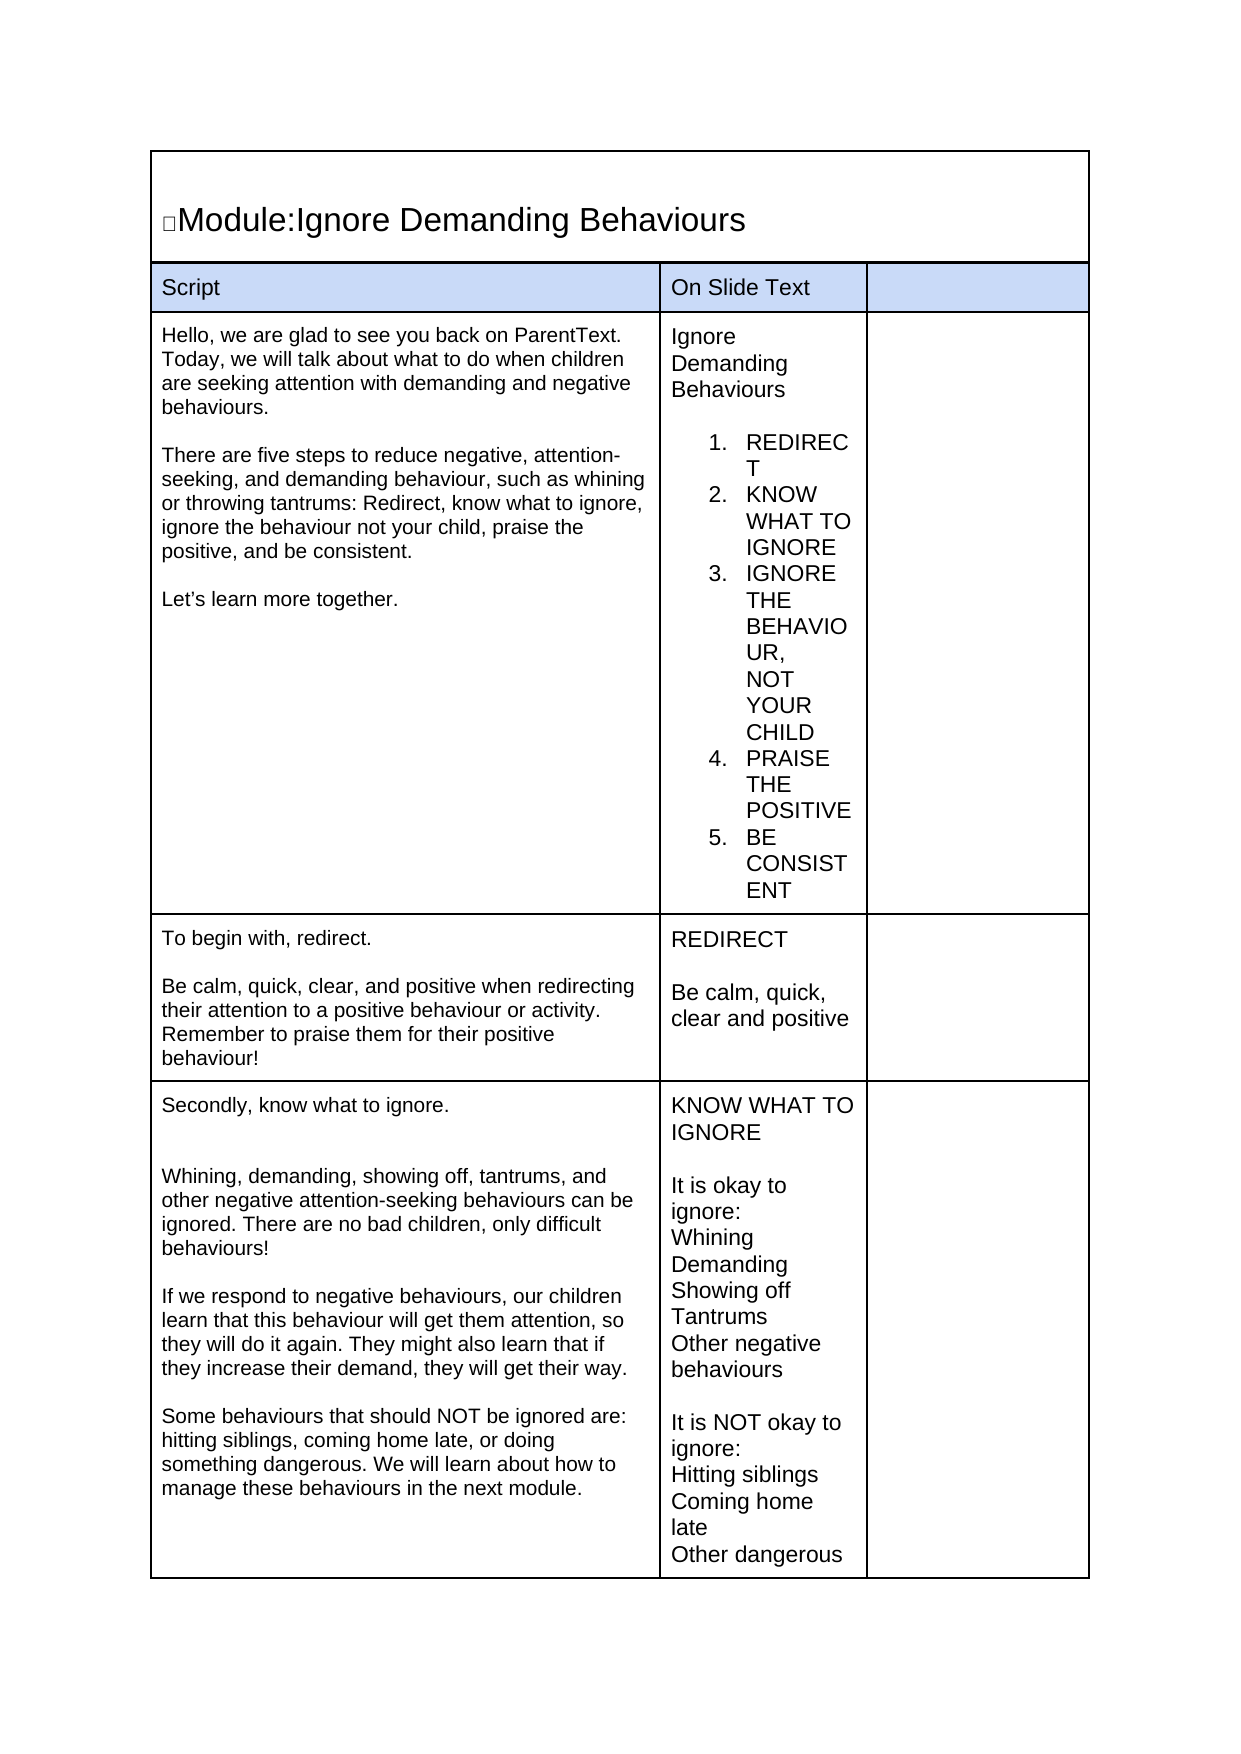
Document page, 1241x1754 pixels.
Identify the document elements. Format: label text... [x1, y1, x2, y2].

table_header 🏅Module:Ignore Demanding Behaviours [152, 152, 1088, 261]
table_cell REDIRECT Be calm, quick, clear and positive [661, 915, 866, 1080]
table_cell [868, 1082, 1088, 1577]
table_cell [868, 264, 1088, 311]
table_cell [868, 313, 1088, 913]
table_cell Ignore Demanding Behaviours REDIRECT KNOW WHAT TO IGNORE IGNORE THE BEHAVIOUR, NOT YOUR CHILD PRAISE THE POSITIVE BE CONSISTENT [661, 313, 866, 913]
table_cell [868, 915, 1088, 1080]
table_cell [661, 1082, 866, 1577]
table_cell On Slide Text [661, 264, 866, 311]
table_cell Hello, we are glad to see you back on ParentText. Today, we will talk about what to do when children are seeking attention with demanding and negative behaviours. There are five steps to reduce negative, attention-seeking, and demanding behaviour, such as whining or throwing tantrums: Redirect, know what to ignore, ignore the behaviour not your child, praise the positive, and be consistent. Let’s learn more together. [152, 313, 659, 913]
table_cell To begin with, redirect. Be calm, quick, clear, and positive when redirecting their attention to a positive behaviour or activity. Remember to praise them for their positive behaviour! [152, 915, 659, 1080]
table_cell Script [152, 264, 659, 311]
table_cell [152, 1082, 659, 1577]
